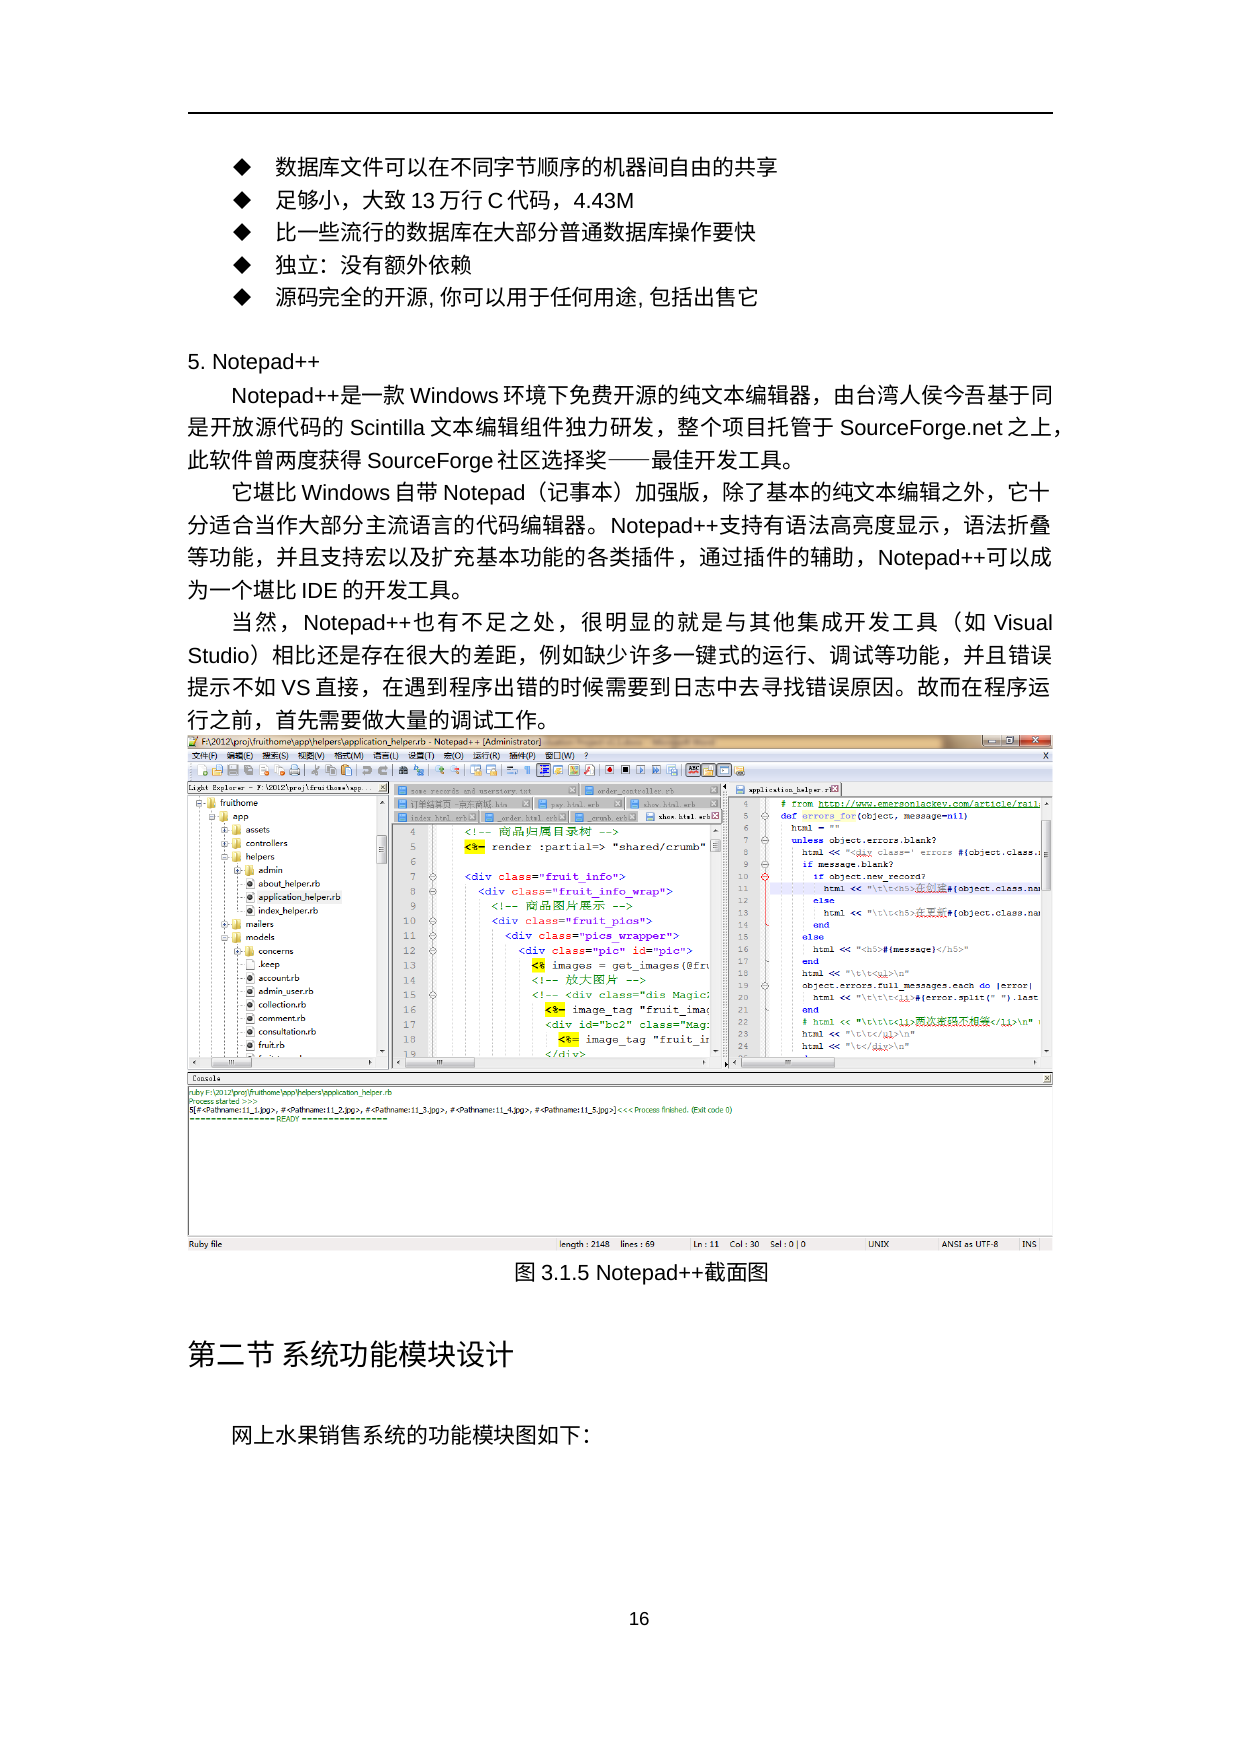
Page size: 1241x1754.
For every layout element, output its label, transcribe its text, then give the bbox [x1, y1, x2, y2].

list 比一些流行的数据库在大部分普通数据库操作要快 [231, 215, 1053, 247]
text 当然，Notepad++也有不足之处，很明显的就是与其他集成开发工具（如Visual Studio）相比还是存在很大的差距，例如缺少许多一键式的运行、调试等功能，并且错误提示不如VS直接，在遇到程序出错的时候需要到日志中去寻找错误原因。故而在程序运行之前，首先需要做大量的调试工作。 [187, 605, 1053, 735]
list 数据库文件可以在不同字节顺序的机器间自由的共享 [231, 150, 1053, 182]
text 第二节 系统功能模块设计 [187, 1320, 1009, 1385]
list 独立：没有额外依赖 [231, 247, 1053, 280]
text 它堪比Windows自带Notepad（记事本）加强版，除了基本的纯文本编辑之外，它十分适合当作大部分主流语言的代码编辑器。Notepad++支持有语法高亮度显示，语法折叠等功能，并且支持宏以及扩充基本功能的各类插件，通过插件的辅助，Notepad++可以成为一个堪比IDE的开发工具。 [187, 475, 1053, 605]
text 图3.1.5 Notepad++截面图 [187, 1255, 1053, 1287]
text Notepad++是一款Windows环境下免费开源的纯文本编辑器，由台湾人侯今吾基于同是开放源代码的Scintilla文本编辑组件独力研发，整个项目托管于SourceForge.net之上，此软件曾两度获得SourceForge社区选择奖——最佳开发工具。 [187, 377, 1053, 475]
list 源码完全的开源, 你可以用于任何用途, 包括出售它 [231, 280, 1053, 312]
picture [187, 735, 1053, 1251]
list 足够小，大致13万行C代码，4.43M [231, 182, 1053, 215]
text 网上水果销售系统的功能模块图如下： [187, 1417, 1053, 1450]
text 5. Notepad++ [187, 345, 1053, 377]
